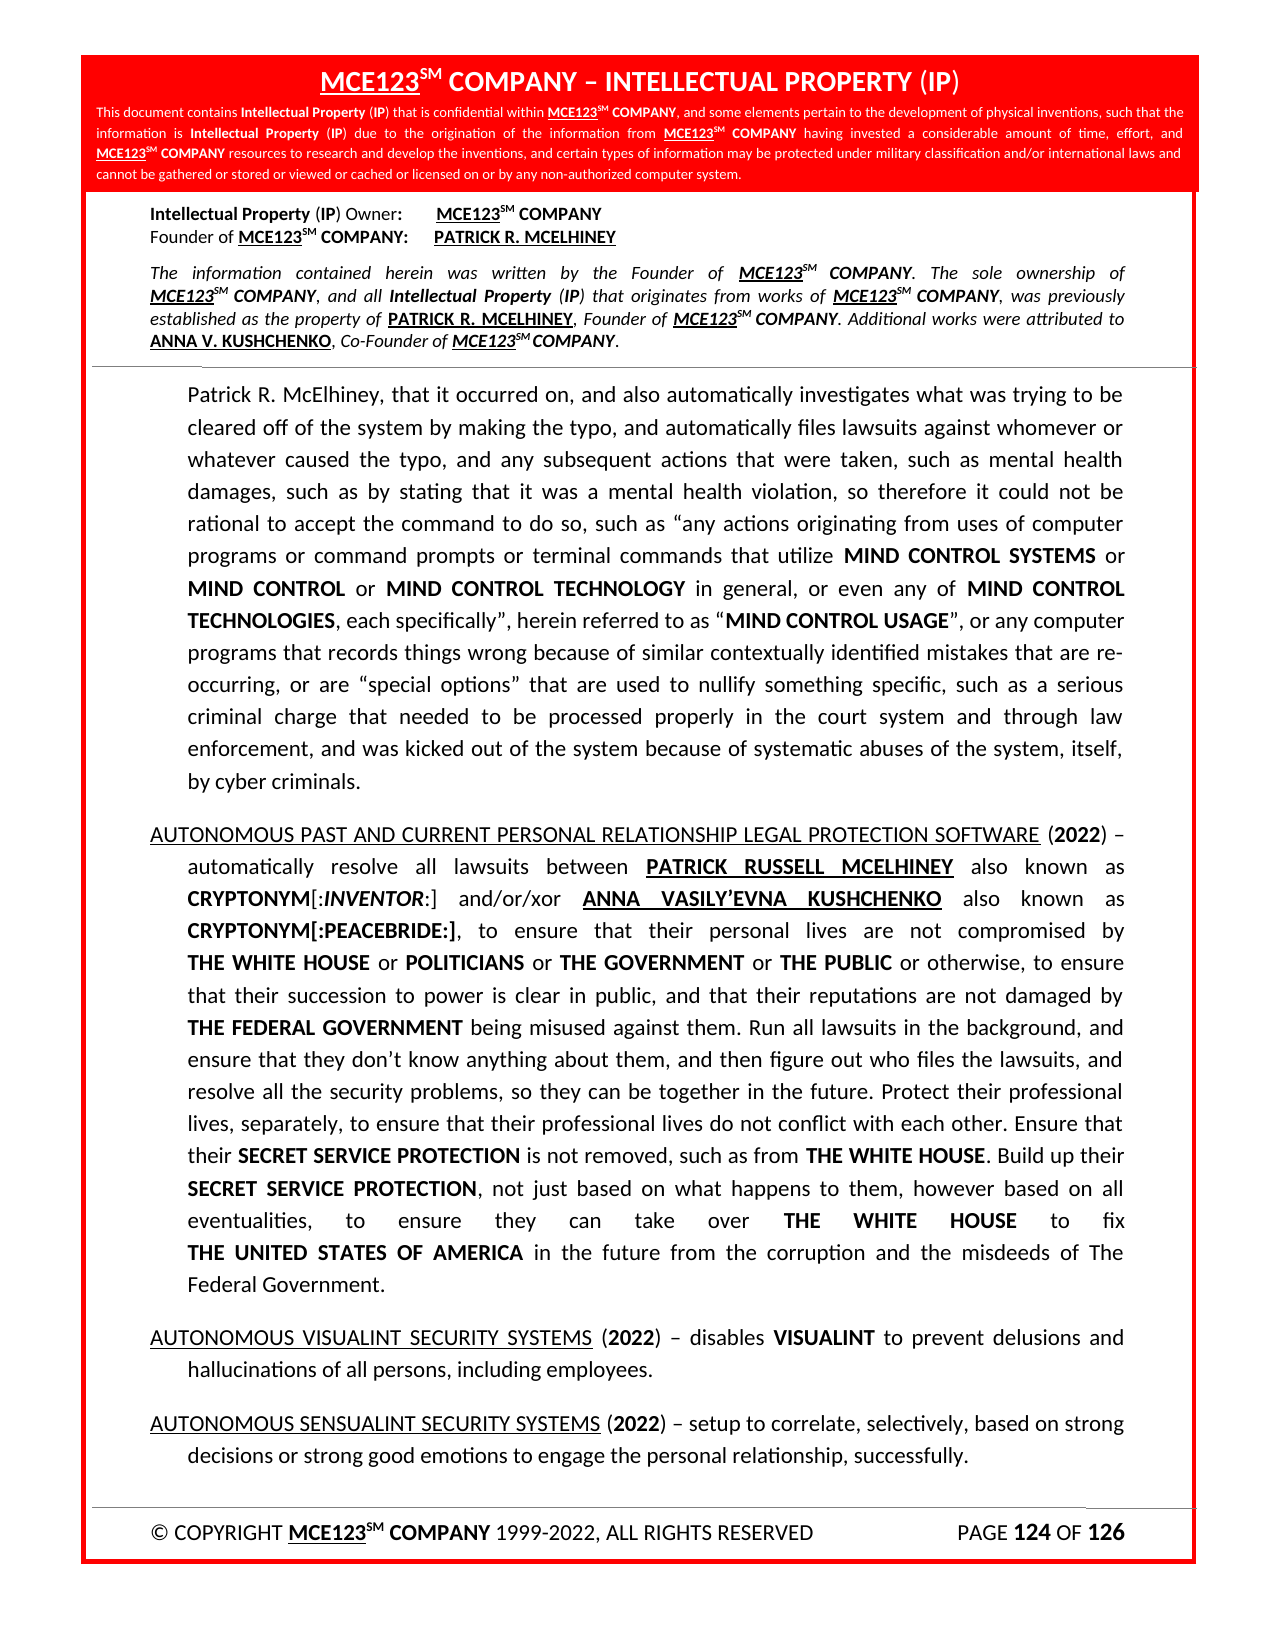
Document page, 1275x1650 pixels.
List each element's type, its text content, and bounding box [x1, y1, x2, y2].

text AUTONOMOUS SENSUALINT SECURITY SYSTEMS (2022) – setup to correlate, selectively, based on strong decisions or strong good emotions to engage the personal relationship, successfully. [150, 1409, 1125, 1469]
text AUTONOMOUS PAST AND CURRENT PERSONAL RELATIONSHIP LEGAL PROTECTION SOFTWARE (2022) – automatically resolve all lawsuits between PATRICK RUSSELL MCELHINEY also known as CRYPTONYM[:INVENTOR:] and/or/xor ANNA VASILY’EVNA KUSHCHENKO also known as CRYPTONYM[:PEACEBRIDE:], to ensure that their personal lives are not compromised by THE WHITE HOUSE or POLITICIANS or THE GOVERNMENT or THE PUBLIC or otherwise, to ensure that their succession to power is clear in public, and that their reputations are not damaged by THE FEDERAL GOVERNMENT being misused against them. Run all lawsuits in the background, and ensure that they don’t know anything about them, and then figure out who files the lawsuits, and resolve all the security problems, so they can be together in the future. Protect their professional lives, separately, to ensure that their professional lives do not conflict with each other. Ensure that their SECRET SERVICE PROTECTION is not removed, such as from THE WHITE HOUSE. Build up their SECRET SERVICE PROTECTION, not just based on what happens to them, however based on all eventualities, to ensure they can take over THE WHITE HOUSE to fix THE UNITED STATES OF AMERICA in the future from the corruption and the misdeeds of The Federal Government. [150, 820, 1125, 1298]
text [150, 381, 1125, 795]
text AUTONOMOUS VISUALINT SECURITY SYSTEMS (2022) – disables VISUALINT to prevent delusions and hallucinations of all persons, including employees. [150, 1323, 1125, 1384]
